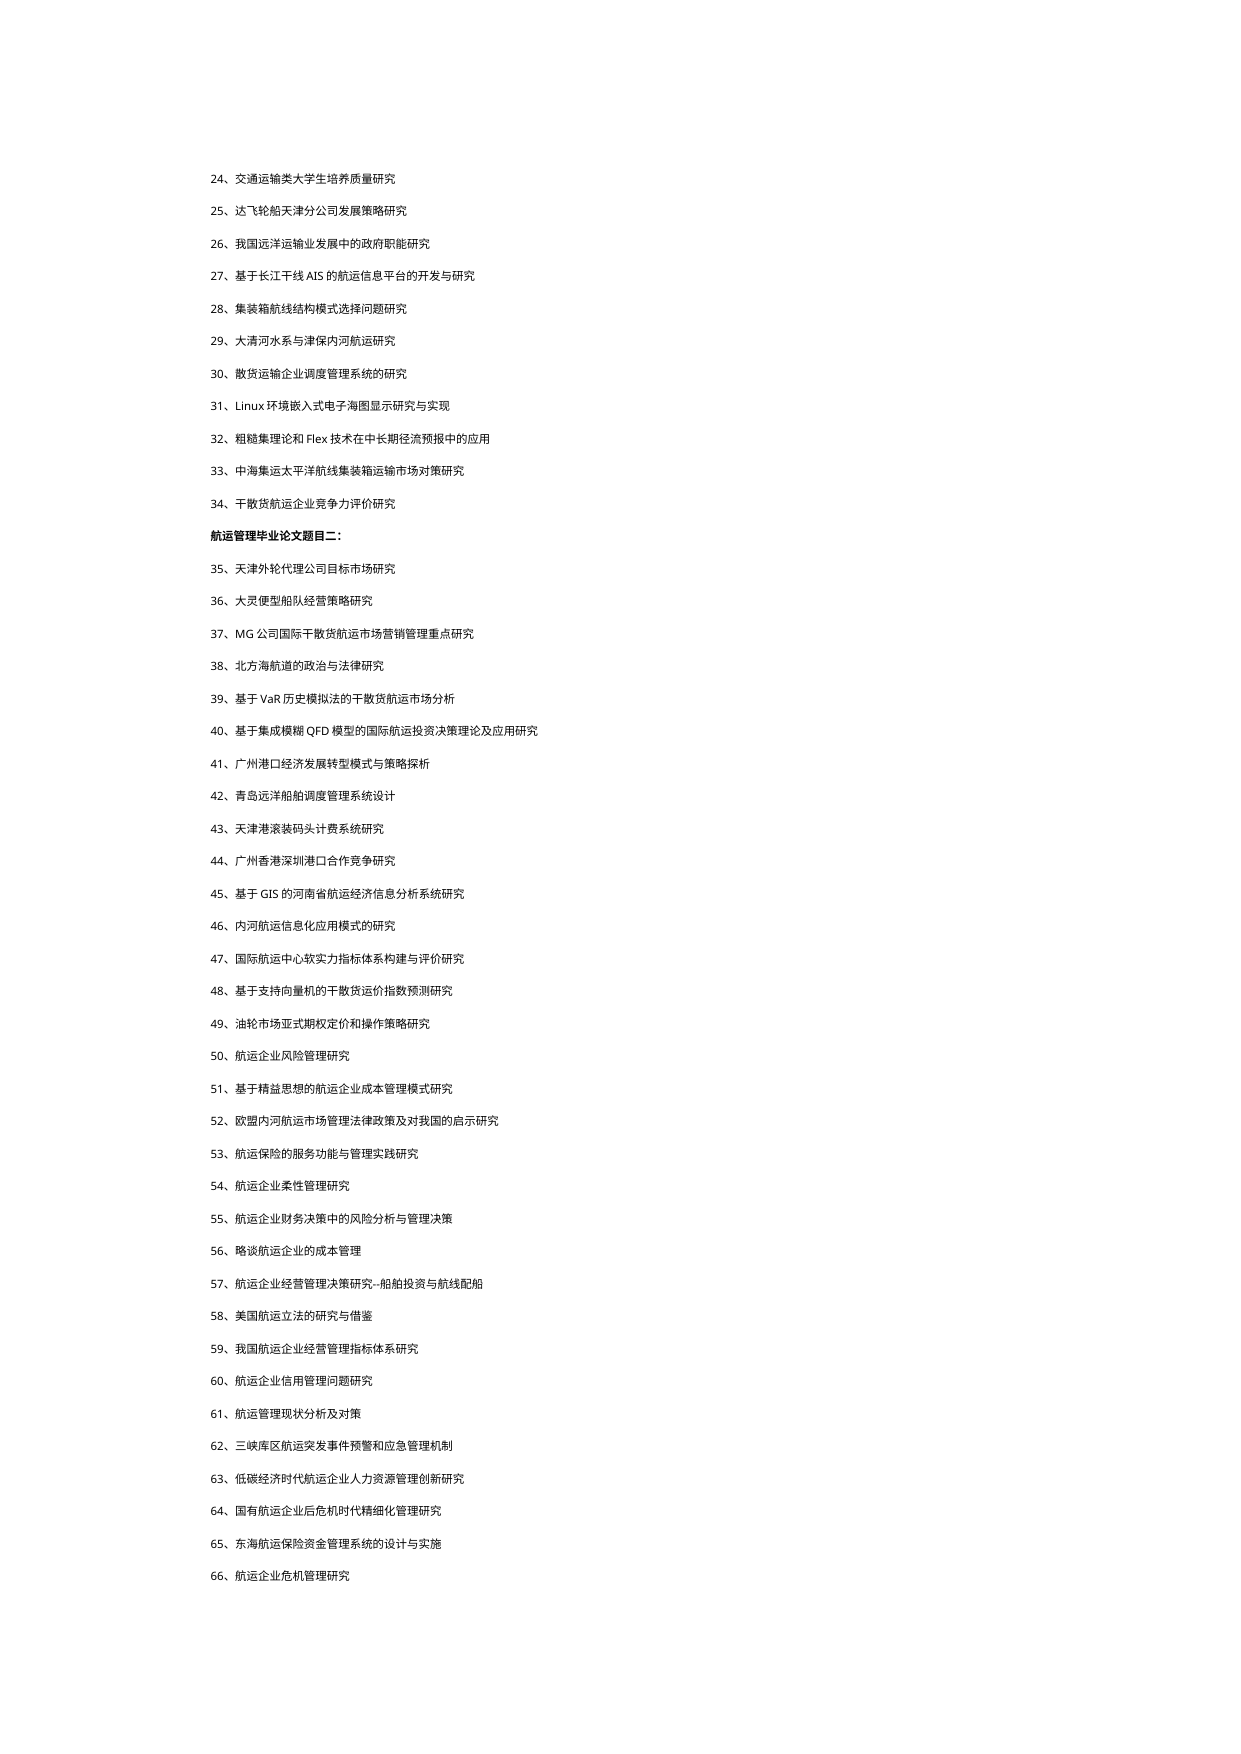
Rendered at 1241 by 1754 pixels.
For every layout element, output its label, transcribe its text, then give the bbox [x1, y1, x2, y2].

text 航运管理毕业论文题目二： [187, 519, 1053, 552]
text 30、散货运输企业调度管理系统的研究 31、Linux环境嵌入式电子海图显示研究与实现 32、粗糙集理论和Flex技术在中长期径流预报中的应用 33、中海集运太平洋航线集装箱运输市场对策研究 34、干散货航运企业竞争力评价研究 [187, 357, 1053, 519]
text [187, 162, 1053, 357]
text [187, 552, 1053, 1592]
